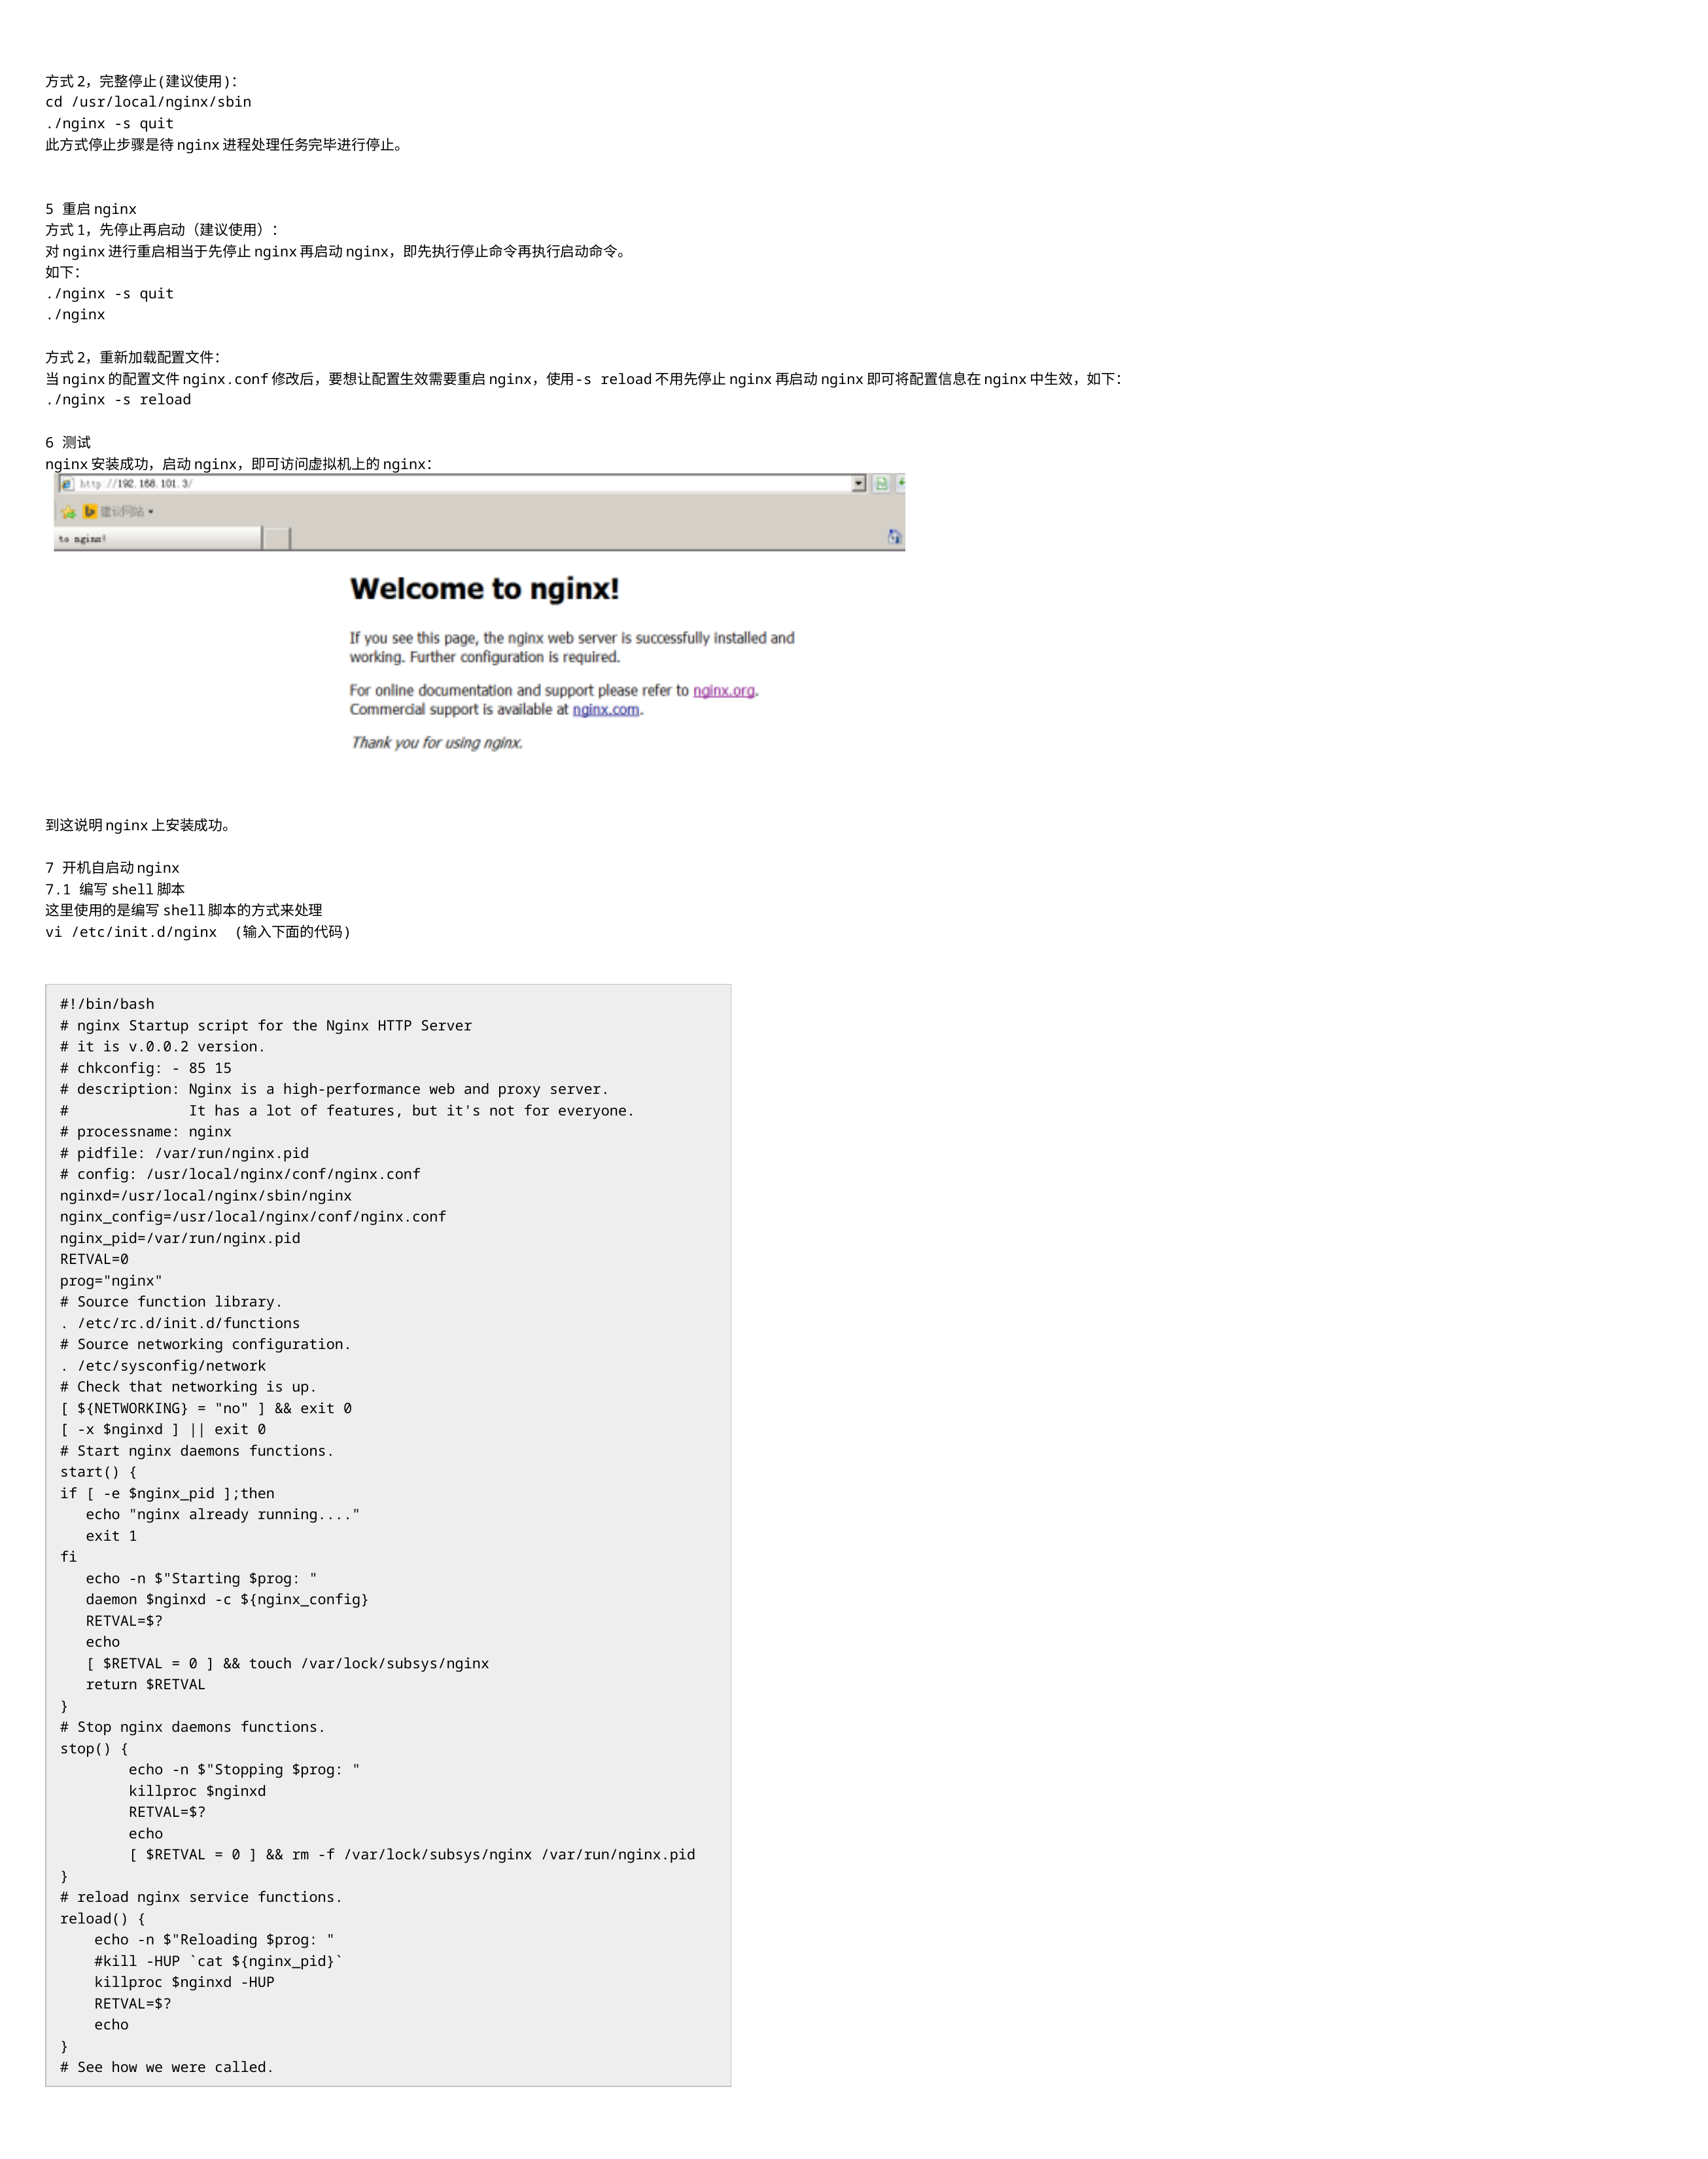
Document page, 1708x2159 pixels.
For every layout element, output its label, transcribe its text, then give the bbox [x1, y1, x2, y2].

text ./nginx -s reload [45, 389, 1662, 410]
text ./nginx -s quit [45, 112, 1662, 133]
text 方式2，完整停止(建议使用)： [45, 69, 1662, 91]
picture [54, 473, 905, 789]
text ./nginx -s quit [45, 282, 1662, 304]
text 如下： [45, 261, 1662, 282]
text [45, 91, 1662, 112]
text 对nginx进行重启相当于先停止nginx再启动nginx，即先执行停止命令再执行启动命令。 [45, 239, 1662, 261]
text ./nginx [45, 304, 1662, 325]
text 当nginx的配置文件nginx.conf修改后，要想让配置生效需要重启nginx，使用-s reload不用先停止nginx再启动nginx即可将配置信息在nginx中生效，如下： [45, 367, 1662, 389]
text vi /etc/init.d/nginx (输入下面的代码) [45, 920, 1662, 941]
text 6 测试 [45, 431, 1662, 452]
text 7.1 编写shell脚本 [45, 877, 1662, 899]
text 这里使用的是编写shell脚本的方式来处理 [45, 899, 1662, 920]
text 方式1，先停止再启动（建议使用）： [45, 219, 1662, 239]
text 到这说明nginx上安装成功。 [45, 814, 1662, 835]
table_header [46, 985, 731, 2086]
text 7 开机自启动nginx [45, 856, 1662, 877]
text nginx安装成功，启动nginx，即可访问虚拟机上的nginx： [45, 452, 1662, 474]
text 此方式停止步骤是待nginx进程处理任务完毕进行停止。 [45, 133, 1662, 154]
text 方式2，重新加载配置文件： [45, 346, 1662, 367]
text 5 重启nginx [45, 197, 1662, 219]
